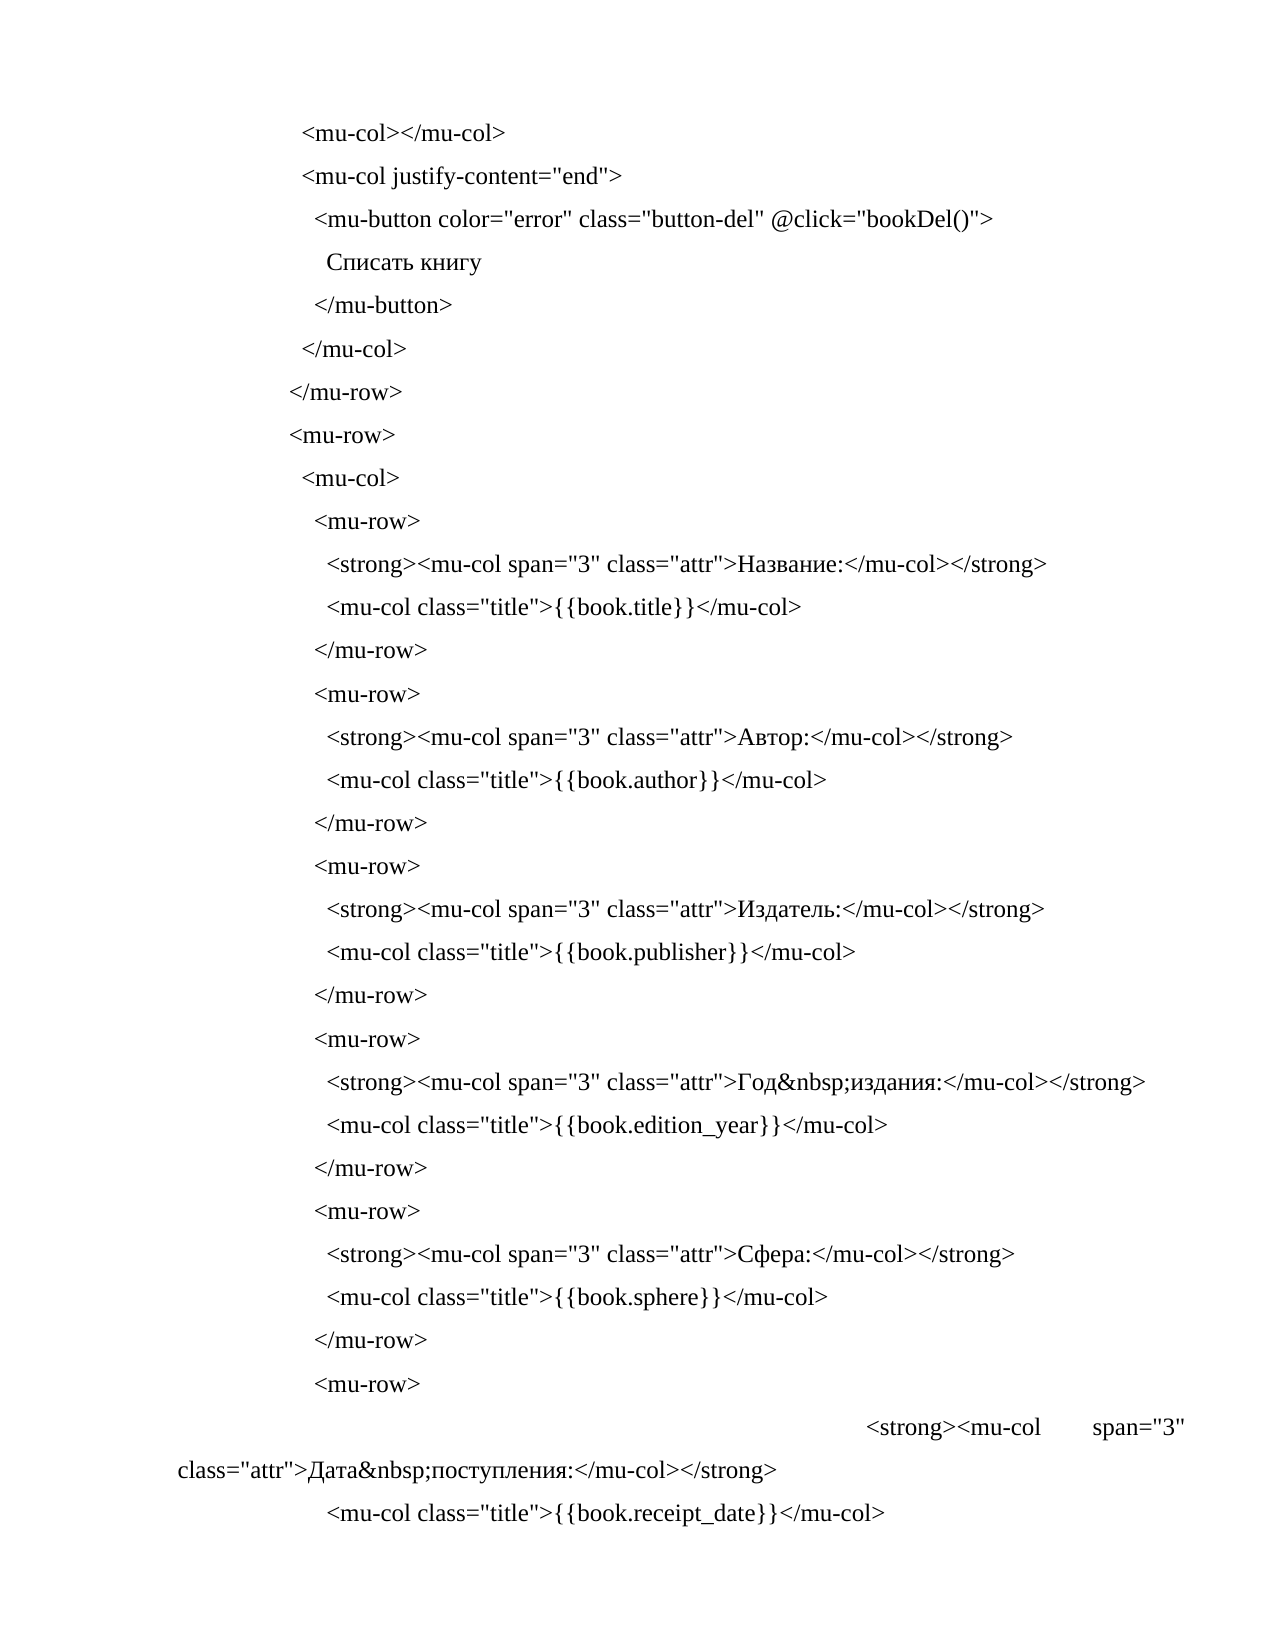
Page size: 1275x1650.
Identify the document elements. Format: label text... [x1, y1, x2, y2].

text <mu-col> [177, 463, 1186, 492]
text <strong><mu-col span="3" class="attr">Год&nbsp;издания:</mu-col></strong> [177, 1067, 1186, 1096]
text </mu-row> [177, 808, 1186, 837]
text <strong><mu-col span="3" class="attr">Автор:</mu-col></strong> [177, 722, 1186, 751]
text <mu-row> [177, 679, 1186, 707]
text <strong><mu-col span="3" class="attr">Дата&nbsp;поступления:</mu-col></strong> [177, 1412, 1186, 1484]
text <mu-row> [177, 420, 1186, 449]
text <mu-row> [177, 1369, 1186, 1397]
text <mu-row> [177, 1024, 1186, 1052]
text <mu-col class="title">{{book.author}}</mu-col> [177, 765, 1186, 794]
text <strong><mu-col span="3" class="attr">Сфера:</mu-col></strong> [177, 1239, 1186, 1268]
text </mu-row> [177, 1326, 1186, 1354]
text <strong><mu-col span="3" class="attr">Название:</mu-col></strong> [177, 549, 1186, 578]
text <mu-col class="title">{{book.publisher}}</mu-col> [177, 937, 1186, 966]
text <mu-row> [177, 506, 1186, 535]
text <mu-row> [177, 1196, 1186, 1225]
text <mu-col class="title">{{book.sphere}}</mu-col> [177, 1282, 1186, 1311]
text </mu-row> [177, 981, 1186, 1009]
text Списать книгу [177, 247, 1186, 276]
text <mu-col justify-content="end"> [177, 161, 1186, 190]
text <mu-button color="error" class="button-del" @click="bookDel()"> [177, 204, 1186, 233]
text </mu-col> [177, 334, 1186, 362]
text <mu-col class="title">{{book.edition_year}}</mu-col> [177, 1110, 1186, 1139]
text </mu-row> [177, 1153, 1186, 1182]
text <mu-row> [177, 851, 1186, 880]
text <mu-col></mu-col> [177, 118, 1186, 147]
text <mu-col class="title">{{book.title}}</mu-col> [177, 592, 1186, 621]
text </mu-row> [177, 636, 1186, 664]
text </mu-row> [177, 377, 1186, 406]
text <strong><mu-col span="3" class="attr">Издатель:</mu-col></strong> [177, 894, 1186, 923]
text <mu-col class="title">{{book.receipt_date}}</mu-col> [177, 1498, 1186, 1527]
text </mu-button> [177, 291, 1186, 319]
